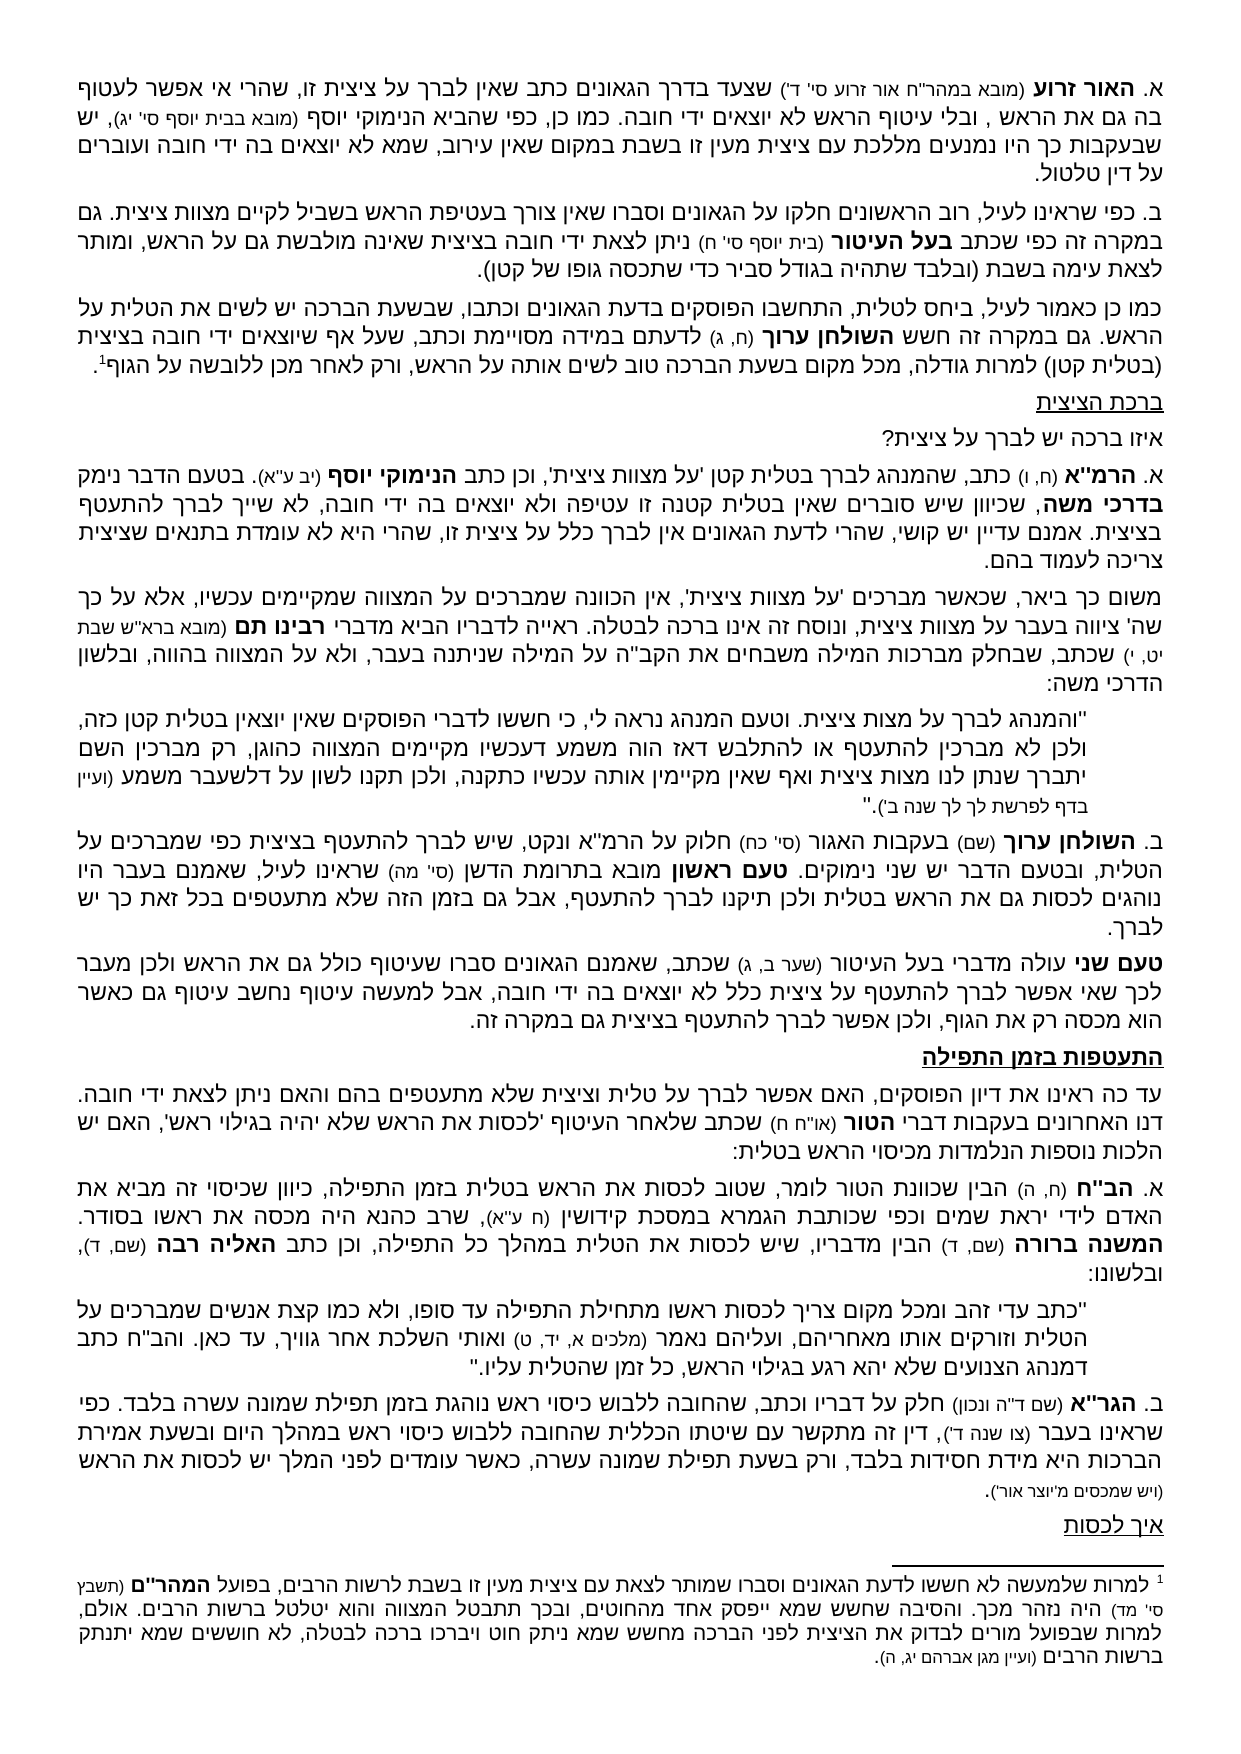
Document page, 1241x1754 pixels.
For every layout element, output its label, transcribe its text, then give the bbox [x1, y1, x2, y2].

text איזו ברכה יש לברך על ציצית? [77, 425, 1163, 452]
text ''והמנהג לברך על מצות ציצית. וטעם המנהג נראה לי, כי חששו לדברי הפוסקים שאין יוצאין בטלית קטן כזה, ולכן לא מברכין להתעטף או להתלבש דאז הוה משמע דעכשיו מקיימים המצווה כהוגן, רק מברכין השם יתברך שנתן לנו מצות ציצית ואף שאין מקיימין אותה עכשיו כתקנה, ולכן תקנו לשון על דלשעבר משמע (ועיין בדף לפרשת לך לך שנה ב').'' [77, 706, 1088, 818]
text ב. השולחן ערוך (שם) בעקבות האגור (סי' כח) חלוק על הרמ''א ונקט, שיש לברך להתעטף בציצית כפי שמברכים על הטלית, ובטעם הדבר יש שני נימוקים. טעם ראשון מובא בתרומת הדשן (סי' מה) שראינו לעיל, שאמנם בעבר היו נוהגים לכסות גם את הראש בטלית ולכן תיקנו לברך להתעטף, אבל גם בזמן הזה שלא מתעטפים בכל זאת כך יש לברך. [77, 828, 1163, 940]
text משום כך ביאר, שכאשר מברכים 'על מצוות ציצית', אין הכוונה שמברכים על המצווה שמקיימים עכשיו, אלא על כך שה' ציווה בעבר על מצוות ציצית, ונוסח זה אינו ברכה לבטלה. ראייה לדבריו הביא מדברי רבינו תם (מובא ברא''ש שבת יט, י) שכתב, שבחלק מברכות המילה משבחים את הקב''ה על המילה שניתנה בעבר, ולא על המצווה בהווה, ובלשון הדרכי משה: [77, 584, 1163, 696]
text איך לכסות [77, 1512, 1163, 1539]
text עד כה ראינו את דיון הפוסקים, האם אפשר לברך על טלית וציצית שלא מתעטפים בהם והאם ניתן לצאת ידי חובה. דנו האחרונים בעקבות דברי הטור (או''ח ח) שכתב שלאחר העיטוף 'לכסות את הראש שלא יהיה בגילוי ראש', האם יש הלכות נוספות הנלמדות מכיסוי הראש בטלית: [77, 1081, 1163, 1164]
text ב. הגר''א (שם ד''ה ונכון) חלק על דבריו וכתב, שהחובה ללבוש כיסוי ראש נוהגת בזמן תפילת שמונה עשרה בלבד. כפי שראינו בעבר (צו שנה ד'), דין זה מתקשר עם שיטתו הכללית שהחובה ללבוש כיסוי ראש במהלך היום ובשעת אמירת הברכות היא מידת חסידות בלבד, ורק בשעת תפילת שמונה עשרה, כאשר עומדים לפני המלך יש לכסות את הראש (ויש שמכסים מ'יוצר אור'). [77, 1390, 1163, 1502]
text ברכת הציצית [77, 388, 1163, 415]
text התעטפות בזמן התפילה [77, 1044, 1163, 1070]
text א. הרמ''א (ח, ו) כתב, שהמנהג לברך בטלית קטן 'על מצוות ציצית', וכן כתב הנימוקי יוסף (יב ע''א). בטעם הדבר נימק בדרכי משה, שכיוון שיש סוברים שאין בטלית קטנה זו עטיפה ולא יוצאים בה ידי חובה, לא שייך לברך להתעטף בציצית. אמנם עדיין יש קושי, שהרי לדעת הגאונים אין לברך כלל על ציצית זו, שהרי היא לא עומדת בתנאים שציצית צריכה לעמוד בהם. [77, 462, 1163, 574]
text כמו כן כאמור לעיל, ביחס לטלית, התחשבו הפוסקים בדעת הגאונים וכתבו, שבשעת הברכה יש לשים את הטלית על הראש. גם במקרה זה חשש השולחן ערוך (ח, ג) לדעתם במידה מסויימת וכתב, שעל אף שיוצאים ידי חובה בציצית (בטלית קטן) למרות גודלה, מכל מקום בשעת הברכה טוב לשים אותה על הראש, ורק לאחר מכן ללובשה על הגוף. [77, 295, 1163, 378]
text ב. כפי שראינו לעיל, רוב הראשונים חלקו על הגאונים וסברו שאין צורך בעטיפת הראש בשביל לקיים מצוות ציצית. גם במקרה זה כפי שכתב בעל העיטור (בית יוסף סי' ח) ניתן לצאת ידי חובה בציצית שאינה מולבשת גם על הראש, ומותר לצאת עימה בשבת (ובלבד שתהיה בגודל סביר כדי שתכסה גופו של קטן). [77, 199, 1163, 282]
text טעם שני עולה מדברי בעל העיטור (שער ב, ג) שכתב, שאמנם הגאונים סברו שעיטוף כולל גם את הראש ולכן מעבר לכך שאי אפשר לברך להתעטף על ציצית כלל לא יוצאים בה ידי חובה, אבל למעשה עיטוף נחשב עיטוף גם כאשר הוא מכסה רק את הגוף, ולכן אפשר לברך להתעטף בציצית גם במקרה זה. [77, 950, 1163, 1034]
text ''כתב עדי זהב ומכל מקום צריך לכסות ראשו מתחילת התפילה עד סופו, ולא כמו קצת אנשים שמברכים על הטלית וזורקים אותו מאחריהם, ועליהם נאמר (מלכים א, יד, ט) ואותי השלכת אחר גוויך, עד כאן. והב"ח כתב דמנהג הצנועים שלא יהא רגע בגילוי הראש, כל זמן שהטלית עליו.'' [77, 1297, 1088, 1380]
text א. הב''ח (ח, ה) הבין שכוונת הטור לומר, שטוב לכסות את הראש בטלית בזמן התפילה, כיוון שכיסוי זה מביא את האדם לידי יראת שמים וכפי שכותבת הגמרא במסכת קידושין (ח ע''א), שרב כהנא היה מכסה את ראשו בסודר. המשנה ברורה (שם, ד) הבין מדבריו, שיש לכסות את הטלית במהלך כל התפילה, וכן כתב האליה רבה (שם, ד), ובלשונו: [77, 1174, 1163, 1286]
text א. האור זרוע (מובא במהר''ח אור זרוע סי' ד') שצעד בדרך הגאונים כתב שאין לברך על ציצית זו, שהרי אי אפשר לעטוף בה גם את הראש , ובלי עיטוף הראש לא יוצאים ידי חובה. כמו כן, כפי שהביא הנימוקי יוסף (מובא בבית יוסף סי' יג), יש שבעקבות כך היו נמנעים מללכת עם ציצית מעין זו בשבת במקום שאין עירוב, שמא לא יוצאים בה ידי חובה ועוברים על דין טלטול. [77, 75, 1163, 187]
